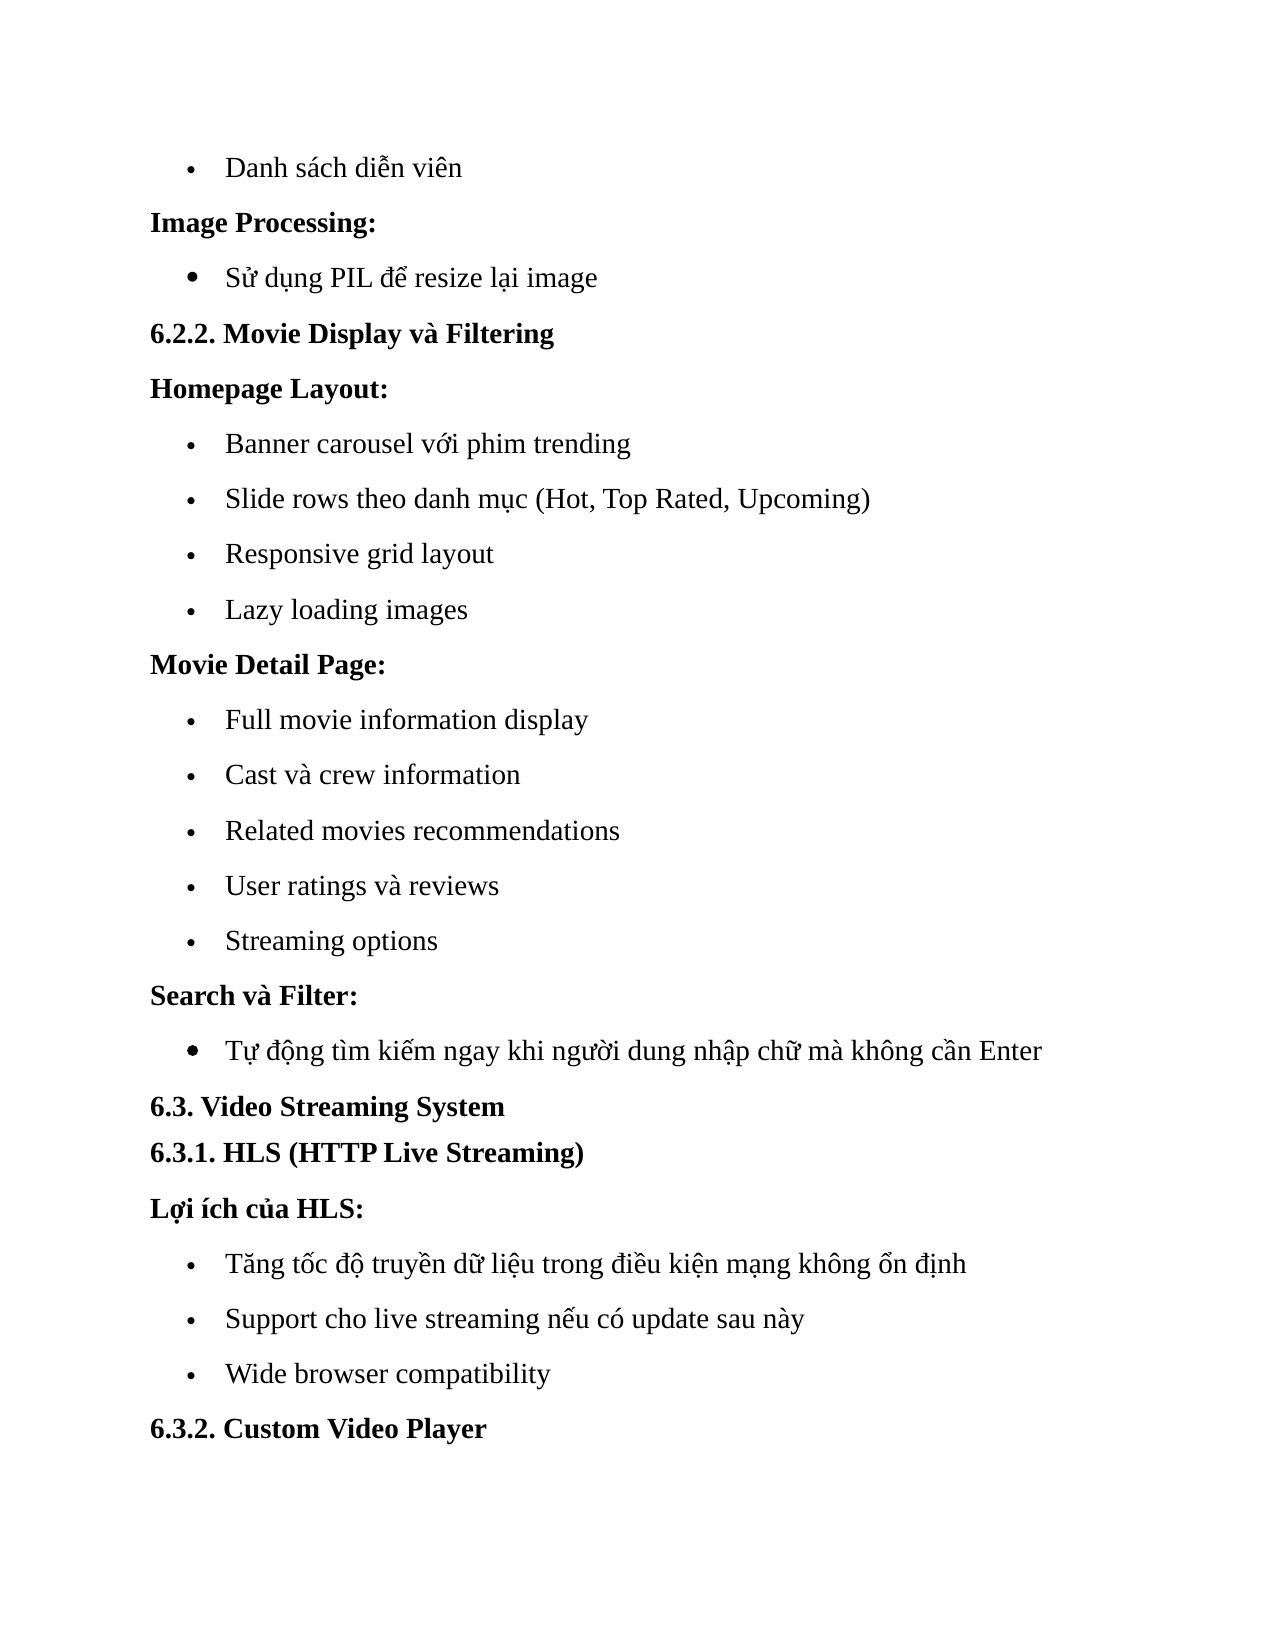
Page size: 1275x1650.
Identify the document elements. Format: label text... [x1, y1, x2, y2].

list Support cho live streaming nếu có update sau này [187, 1301, 1125, 1335]
list Banner carousel với phim trending [187, 426, 1125, 460]
list Danh sách diễn viên [187, 150, 1125, 183]
text Homepage Layout: [150, 371, 1125, 404]
list Tăng tốc độ truyền dữ liệu trong điều kiện mạng không ổn định [187, 1246, 1125, 1279]
list Responsive grid layout [187, 537, 1125, 570]
text Search và Filter: [150, 978, 1125, 1012]
list Wide browser compatibility [187, 1356, 1125, 1390]
text Lợi ích của HLS: [150, 1191, 1125, 1224]
list Cast và crew information [187, 757, 1125, 791]
list Tự động tìm kiếm ngay khi người dung nhập chữ mà không cần Enter [187, 1033, 1125, 1067]
list Streaming options [187, 923, 1125, 957]
text 6.3.1. HLS (HTTP Live Streaming) [150, 1136, 1125, 1169]
text Movie Detail Page: [150, 647, 1125, 681]
list Slide rows theo danh mục (Hot, Top Rated, Upcoming) [187, 481, 1125, 515]
text 6.3.2. Custom Video Player [150, 1412, 1125, 1445]
list Sử dụng PIL để resize lại image [187, 260, 1125, 294]
text Image Processing: [150, 205, 1125, 239]
list Related movies recommendations [187, 813, 1125, 846]
list Lazy loading images [187, 592, 1125, 625]
list User ratings và reviews [187, 868, 1125, 901]
text 6.3. Video Streaming System [150, 1089, 1125, 1122]
list Full movie information display [187, 702, 1125, 736]
text 6.2.2. Movie Display và Filtering [150, 316, 1125, 349]
